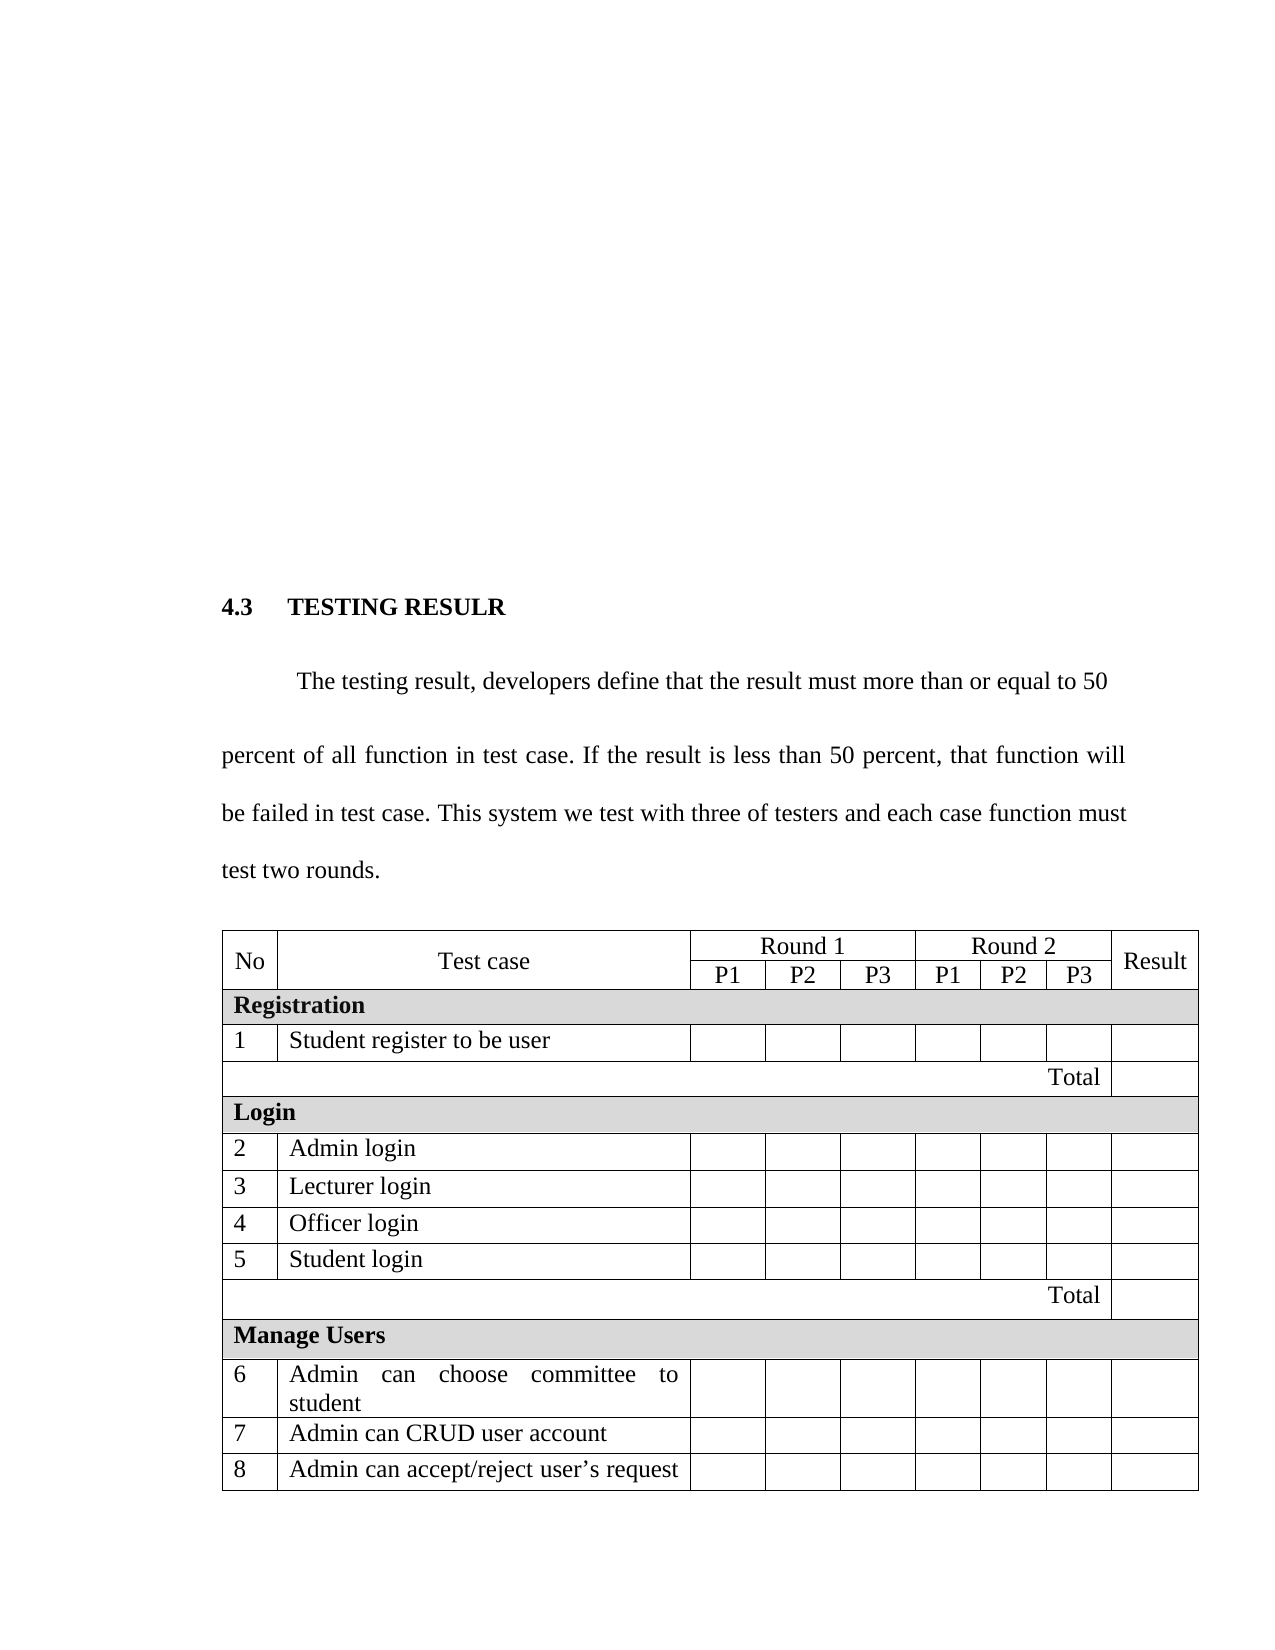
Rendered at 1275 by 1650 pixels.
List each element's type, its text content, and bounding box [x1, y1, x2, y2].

table_cell [1047, 1360, 1111, 1417]
table_header Round 2 [916, 931, 1111, 959]
table_cell Admin can choose committee to student [278, 1360, 690, 1417]
table_cell [981, 1418, 1046, 1453]
table_cell P2 [766, 961, 840, 989]
table_cell [1112, 1280, 1198, 1319]
table_cell [916, 1134, 980, 1170]
table_cell P3 [841, 961, 915, 989]
table_cell 6 [223, 1360, 277, 1417]
table_cell [691, 1025, 765, 1061]
table_cell [766, 1418, 840, 1453]
table_cell [981, 1025, 1046, 1061]
table_cell Admin can CRUD user account [278, 1418, 690, 1453]
table_cell Login [223, 1097, 1198, 1132]
table_cell [1047, 1208, 1111, 1243]
table_cell [841, 1208, 915, 1243]
table_cell [841, 1134, 915, 1170]
table_cell [841, 1171, 915, 1207]
table_cell [916, 1208, 980, 1243]
table_cell [981, 1134, 1046, 1170]
table_cell [691, 1418, 765, 1453]
table_header Result [1112, 931, 1198, 989]
table_cell [981, 1208, 1046, 1243]
table_cell [916, 1025, 980, 1061]
table_cell Student login [278, 1244, 690, 1279]
table_cell [1047, 1025, 1111, 1061]
table_cell Registration [223, 990, 1198, 1024]
text The testing result, developers define that the result must more than or equal to 50 [221, 666, 1127, 695]
table_cell 8 [223, 1454, 277, 1489]
table_cell [691, 1208, 765, 1243]
table_cell [1112, 1208, 1198, 1243]
table_cell [766, 1454, 840, 1489]
table_cell Student register to be user [278, 1025, 690, 1061]
table_cell P3 [1047, 961, 1111, 989]
table_cell [841, 1360, 915, 1417]
table_cell [1047, 1418, 1111, 1453]
text percent of all function in test case. If the result is less than 50 percent, that function will be failed in test case. ​This system we test with three of testers and each case function must test two rounds. [221, 741, 1127, 884]
table_cell [1112, 1244, 1198, 1279]
table_cell [691, 1134, 765, 1170]
table_cell Total [223, 1062, 1111, 1096]
table_cell [841, 1454, 915, 1489]
table_cell [1047, 1171, 1111, 1207]
table_cell [841, 1418, 915, 1453]
table_cell [1112, 1062, 1198, 1096]
table_cell [766, 1208, 840, 1243]
table_cell [1112, 1025, 1198, 1061]
table_cell [981, 1360, 1046, 1417]
table_cell [1112, 1454, 1198, 1489]
table_cell 3 [223, 1171, 277, 1207]
list TESTING RESULR [221, 592, 1127, 621]
table_cell [1047, 1244, 1111, 1279]
table_header No [223, 931, 277, 989]
table_cell P1 [916, 961, 980, 989]
table_cell [691, 1454, 765, 1489]
table_cell [981, 1171, 1046, 1207]
table_cell Total [223, 1280, 1111, 1319]
table_cell [691, 1171, 765, 1207]
table_header Round 1 [691, 931, 915, 959]
table_cell [916, 1454, 980, 1489]
table_cell [1112, 1171, 1198, 1207]
table_cell [1112, 1418, 1198, 1453]
table_cell [1047, 1134, 1111, 1170]
table_cell [1047, 1454, 1111, 1489]
table_cell [1112, 1134, 1198, 1170]
table_cell Lecturer login [278, 1171, 690, 1207]
table_cell [916, 1360, 980, 1417]
table_cell [1112, 1360, 1198, 1417]
table_cell [766, 1025, 840, 1061]
table_cell [691, 1360, 765, 1417]
table_cell 2 [223, 1134, 277, 1170]
table_cell [981, 1454, 1046, 1489]
table_cell 7 [223, 1418, 277, 1453]
table_cell [916, 1171, 980, 1207]
table_header Test case [278, 931, 690, 989]
table_cell [916, 1244, 980, 1279]
table_cell [841, 1025, 915, 1061]
table_cell [691, 1244, 765, 1279]
table_cell P1 [691, 961, 765, 989]
table_cell [981, 1244, 1046, 1279]
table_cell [278, 1454, 690, 1489]
table_cell Manage Users [223, 1320, 1198, 1358]
table_cell Officer login [278, 1208, 690, 1243]
table_cell 4 [223, 1208, 277, 1243]
table_cell 1 [223, 1025, 277, 1061]
table_cell Admin login [278, 1134, 690, 1170]
table_cell [841, 1244, 915, 1279]
table_cell P2 [981, 961, 1046, 989]
table_cell [766, 1134, 840, 1170]
table_cell [766, 1360, 840, 1417]
table_cell [766, 1244, 840, 1279]
table_cell [766, 1171, 840, 1207]
table_cell [916, 1418, 980, 1453]
table_cell 5 [223, 1244, 277, 1279]
